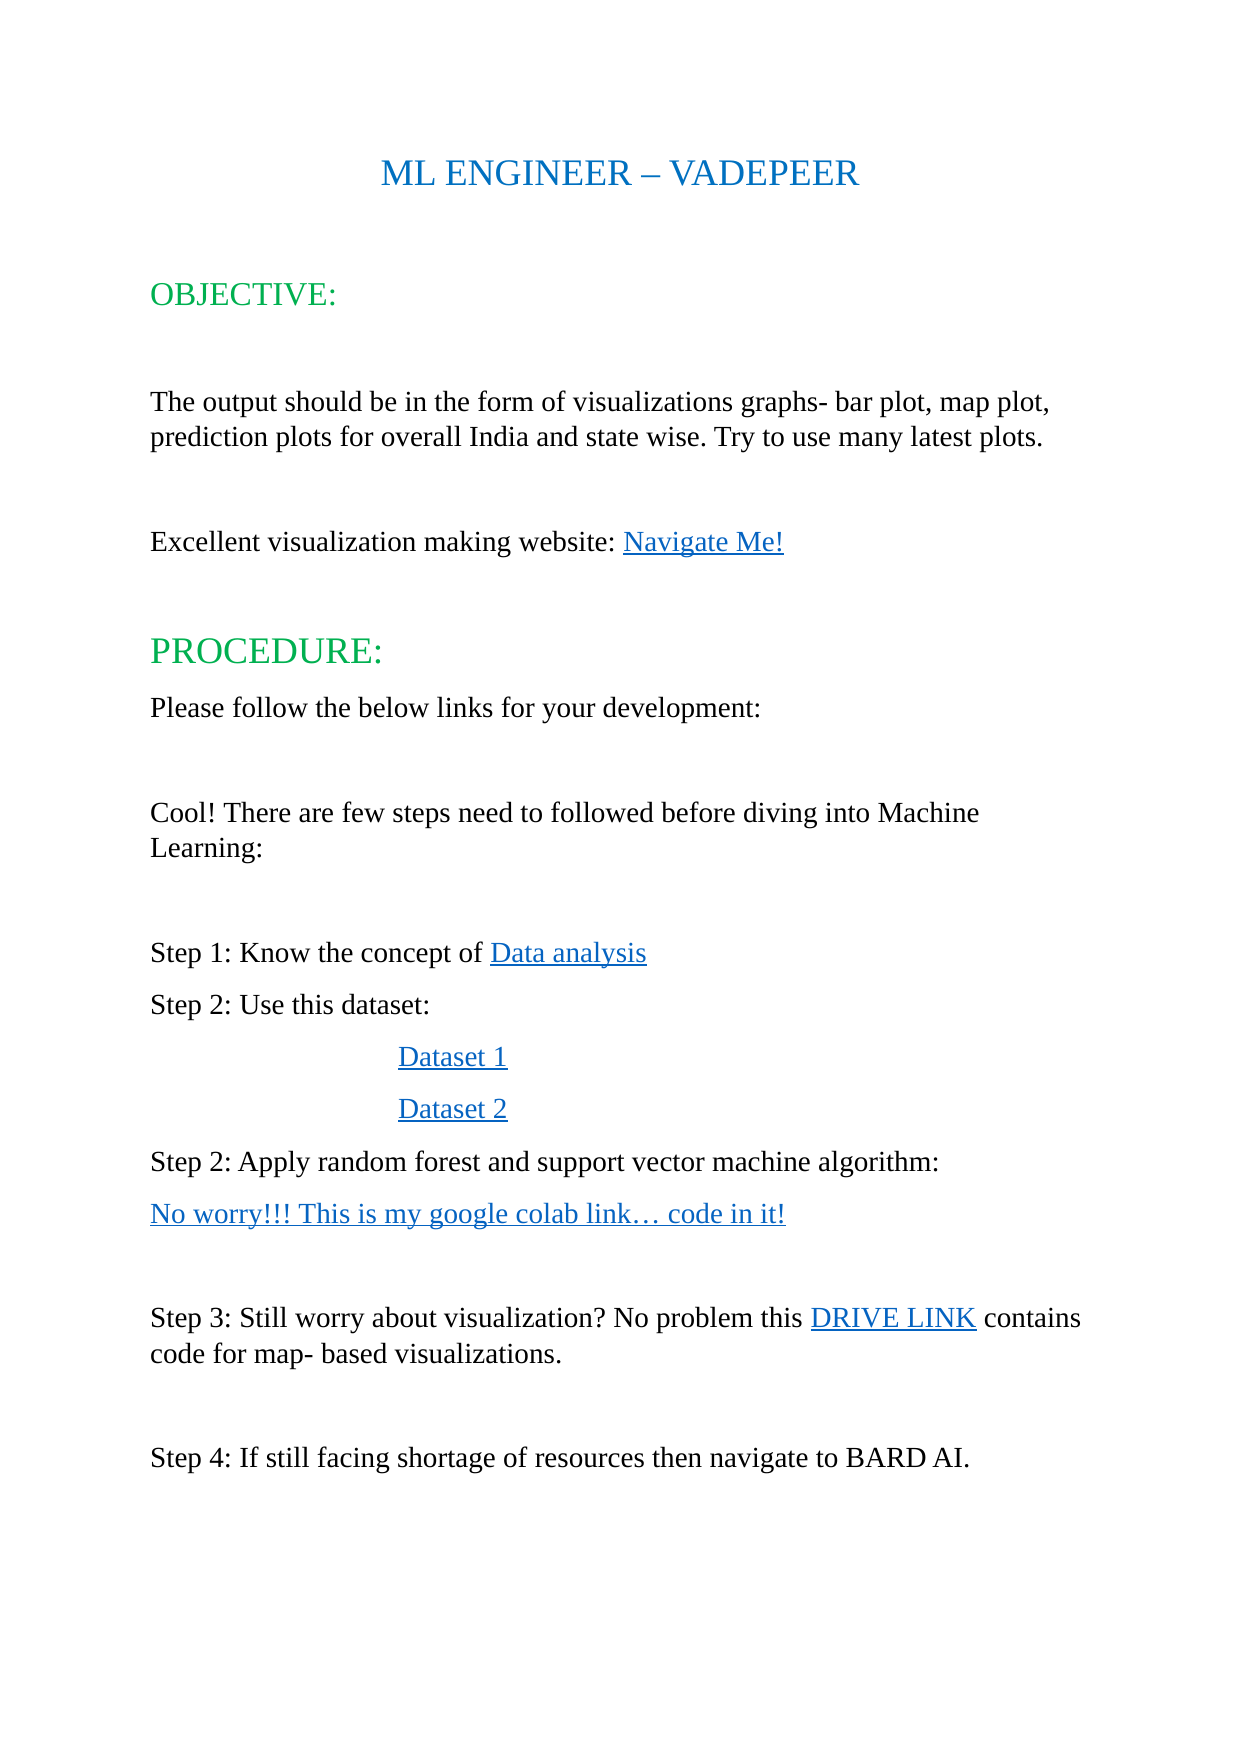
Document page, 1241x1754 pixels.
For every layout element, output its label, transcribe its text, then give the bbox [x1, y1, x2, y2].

text Step 2: Use this dataset: [150, 987, 1090, 1021]
text Step 4: If still facing shortage of resources then navigate to BARD AI. [150, 1440, 1090, 1474]
text The output should be in the form of visualizations graphs- bar plot, map plot, prediction plots for overall India and state wise. Try to use many latest plots. [150, 384, 1090, 453]
text Excellent visualization making website: Navigate Me! [150, 524, 1090, 557]
text Step 1: Know the concept of Data analysis [150, 935, 1090, 968]
text No worry!!! This is my google colab link… code in it! [150, 1196, 1090, 1229]
text Step 3: Still worry about visualization? No problem this DRIVE LINK contains code for map- based visualizations. [150, 1300, 1090, 1369]
text Dataset 1 [150, 1039, 1090, 1073]
text OBJECTIVE: [150, 274, 1090, 313]
text Please follow the below links for your development: [150, 691, 1090, 724]
text Dataset 2 [150, 1091, 1090, 1125]
text Step 2: Apply random forest and support vector machine algorithm: [150, 1144, 1090, 1177]
text PROCEDURE: [150, 628, 1090, 671]
text ML ENGINEER – VADEPEER [150, 150, 1090, 193]
text Cool! There are few steps need to followed before diving into Machine Learning: [150, 795, 1090, 864]
